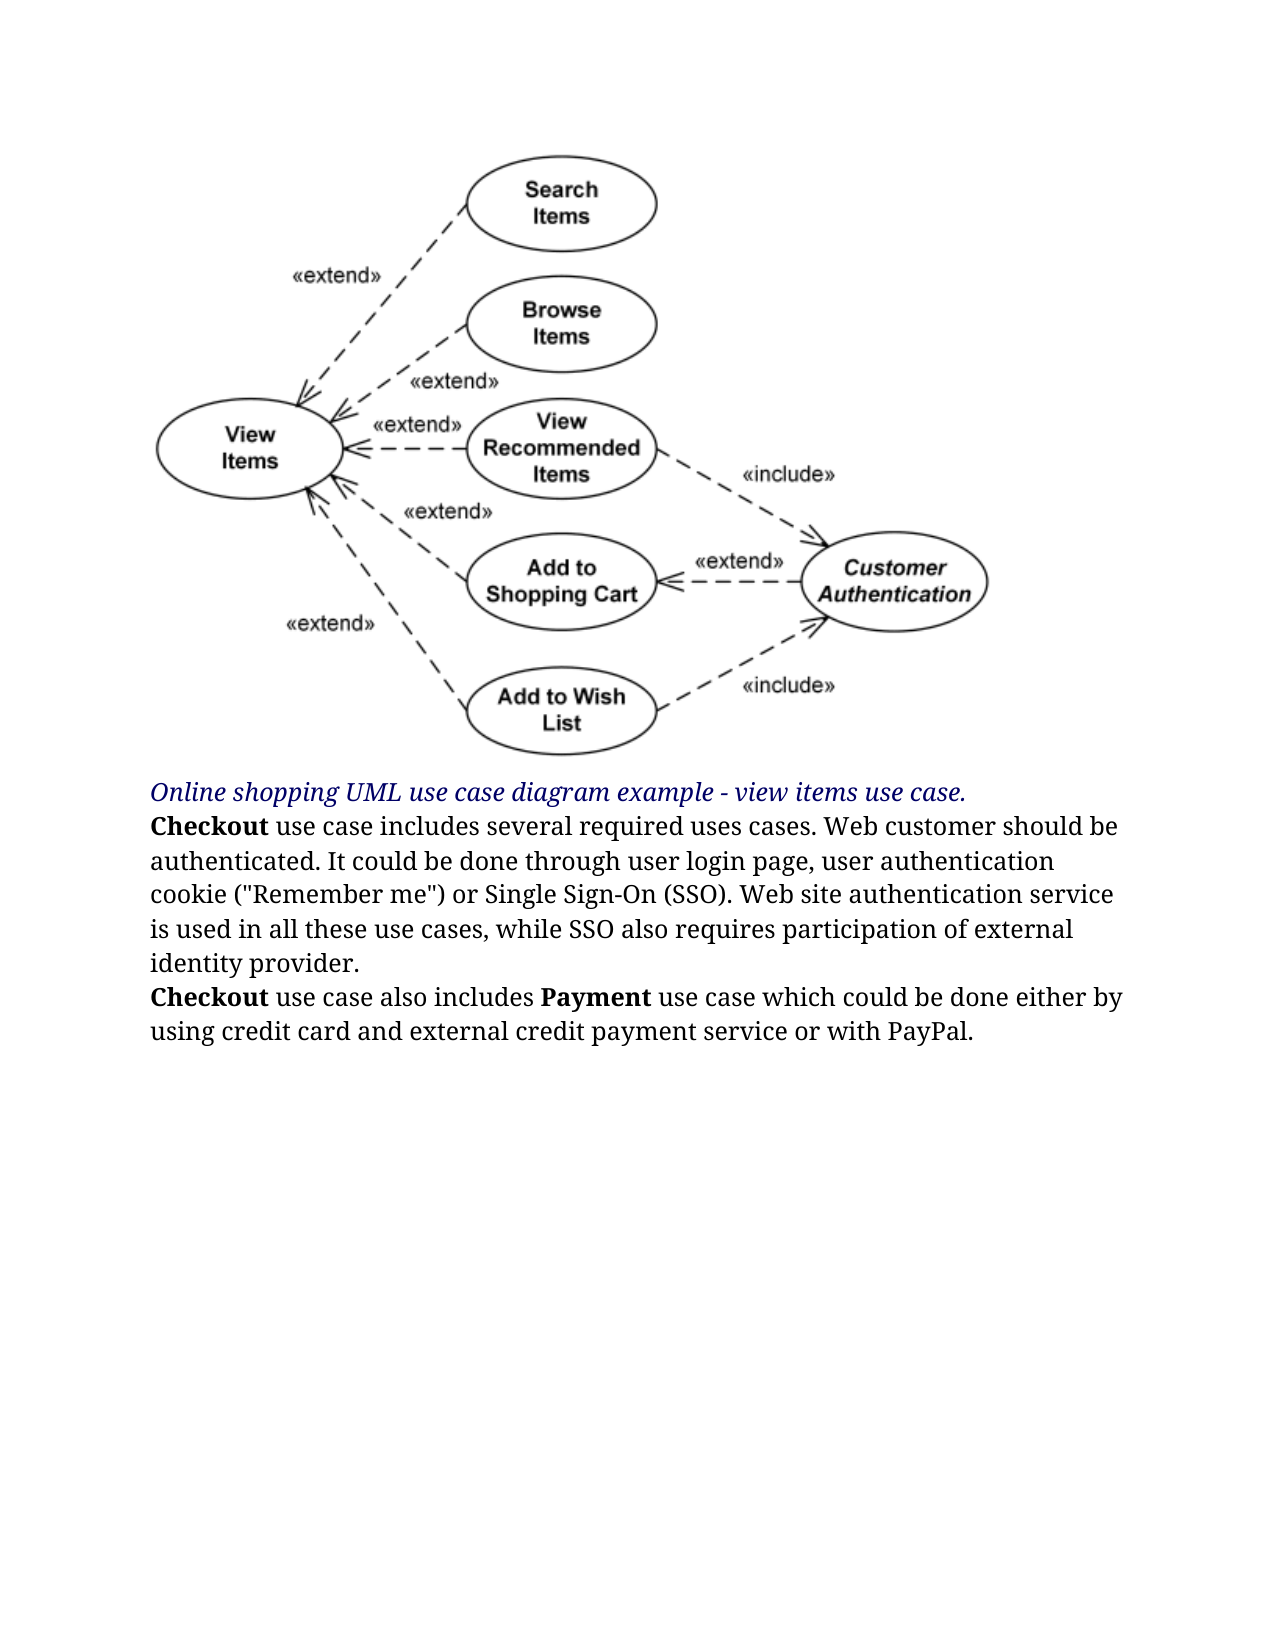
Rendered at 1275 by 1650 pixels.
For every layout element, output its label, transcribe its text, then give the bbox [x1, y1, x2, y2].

picture [150, 150, 994, 760]
text Checkout use case also includes Payment use case which could be done either by using credit card and external credit payment service or with PayPal. [150, 979, 1125, 1047]
text Checkout use case includes several required uses cases. Web customer should be authenticated. It could be done through user login page, user authentication cookie ("Remember me") or Single Sign-On (SSO). Web site authentication service is used in all these use cases, while SSO also requires participation of external identity provider. [150, 809, 1125, 979]
text Online shopping UML use case diagram example - view items use case. [150, 775, 1125, 809]
